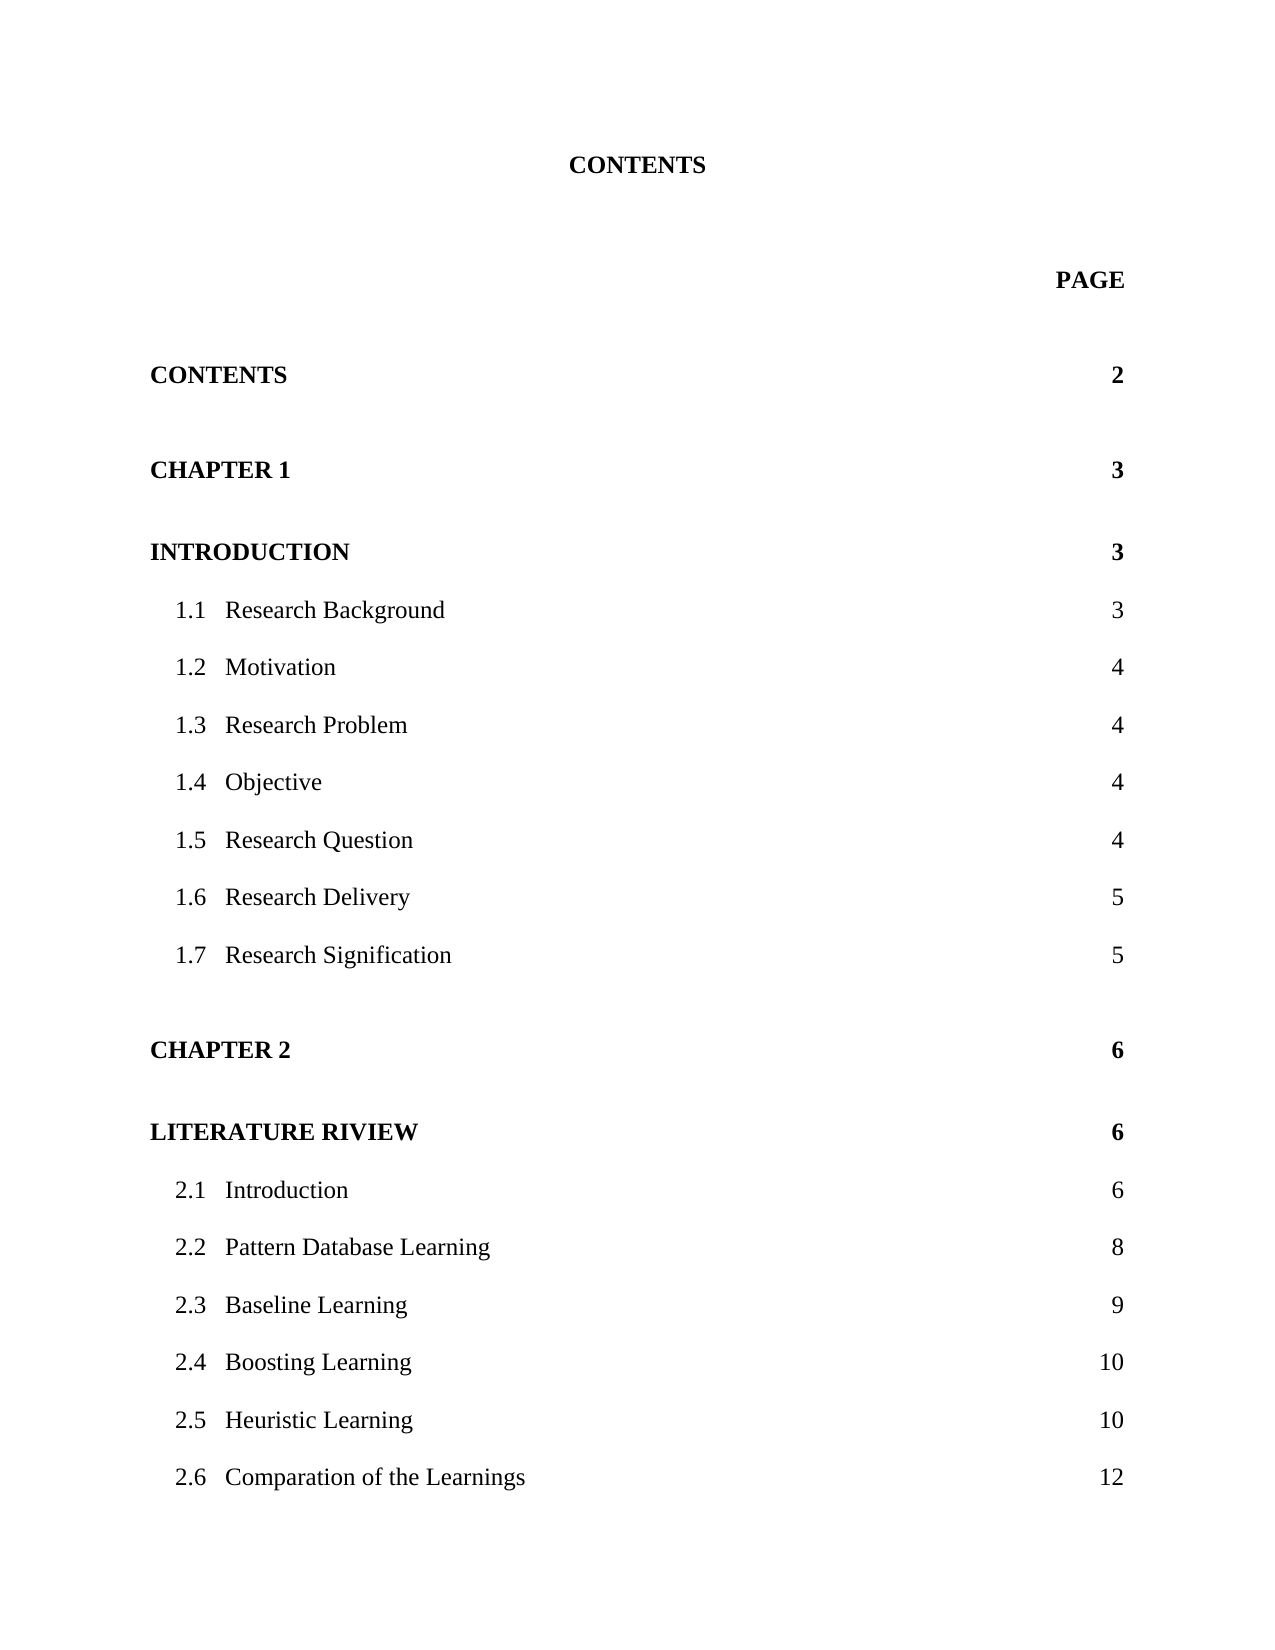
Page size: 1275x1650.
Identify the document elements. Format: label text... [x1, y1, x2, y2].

text 2.4 Boosting Learning 10 [175, 1347, 1125, 1376]
text 2.1 Introduction 6 [175, 1175, 1125, 1204]
text 1.1 Research Background 3 [175, 595, 1125, 624]
text CONTENTS 2 [150, 360, 1125, 389]
subtitle CONTENTS [150, 150, 1125, 179]
text 1.6 Research Delivery 5 [175, 882, 1125, 911]
text 1.7 Research Signification 5 [175, 940, 1125, 969]
text 1.4 Objective 4 [175, 767, 1125, 796]
text 2.3 Baseline Learning 9 [175, 1290, 1125, 1319]
text 1.2 Motivation 4 [175, 652, 1125, 681]
text CHAPTER 2 6 [150, 1035, 1125, 1064]
text INTRODUCTION 3 [150, 537, 1125, 566]
text 2.5 Heuristic Learning 10 [175, 1405, 1125, 1434]
text LITERATURE RIVIEW 6 [150, 1117, 1125, 1146]
text PAGE [150, 265, 1125, 294]
text 1.3 Research Problem 4 [175, 710, 1125, 739]
text 2.2 Pattern Database Learning 8 [175, 1232, 1125, 1261]
text 1.5 Research Question 4 [175, 825, 1125, 854]
text 2.6 Comparation of the Learnings 12 [175, 1462, 1125, 1491]
text CHAPTER 1 3 [150, 455, 1125, 484]
